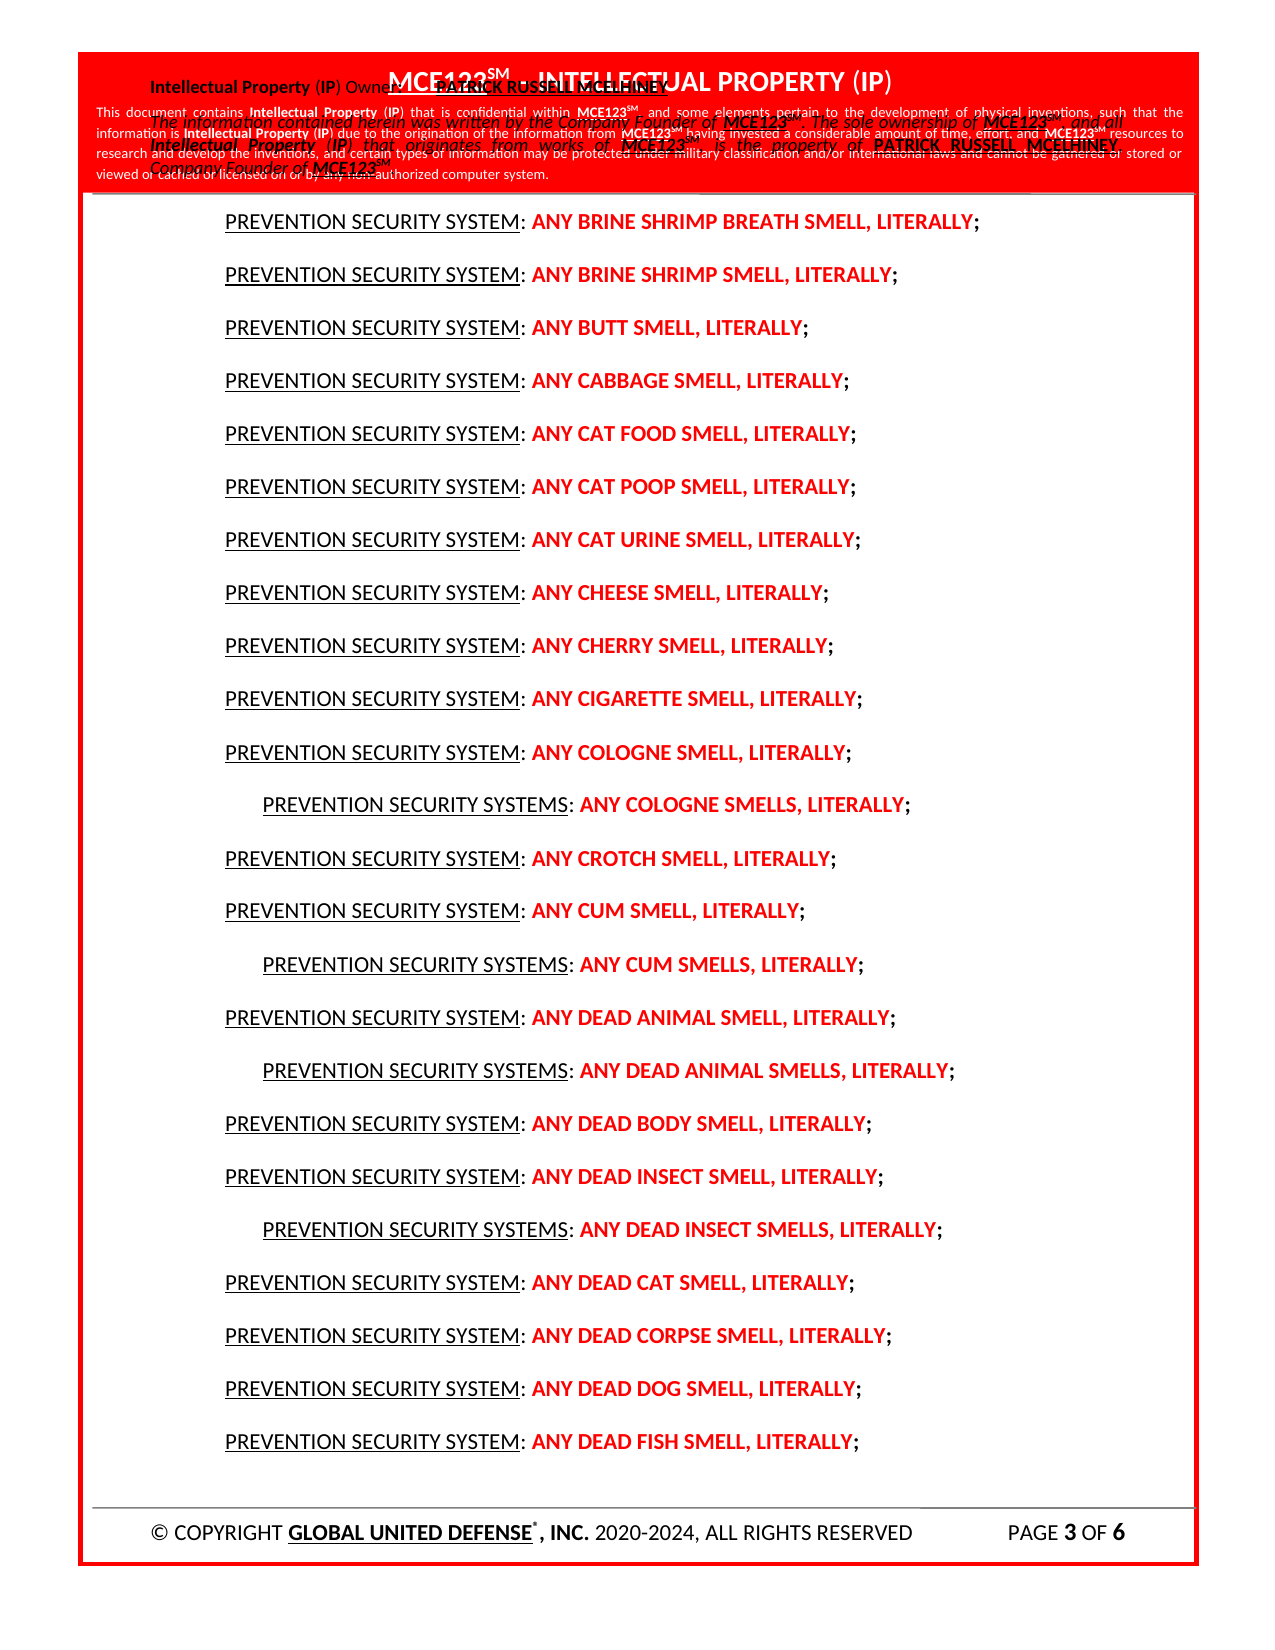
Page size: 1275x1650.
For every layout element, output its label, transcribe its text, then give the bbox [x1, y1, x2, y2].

text PREVENTION SECURITY SYSTEM: ANY CAT URINE SMELL, LITERALLY; [225, 526, 1125, 553]
text PREVENTION SECURITY SYSTEM: ANY DEAD ANIMAL SMELL, LITERALLY; [225, 1003, 1125, 1031]
text PREVENTION SECURITY SYSTEM: ANY COLOGNE SMELL, LITERALLY; [225, 738, 1125, 766]
text PREVENTION SECURITY SYSTEM: ANY BRINE SHRIMP BREATH SMELL, LITERALLY; [225, 207, 1125, 235]
text PREVENTION SECURITY SYSTEM: ANY CROTCH SMELL, LITERALLY; [225, 844, 1125, 872]
text PREVENTION SECURITY SYSTEM: ANY DEAD CAT SMELL, LITERALLY; [225, 1268, 1125, 1296]
text PREVENTION SECURITY SYSTEM: ANY BUTT SMELL, LITERALLY; [225, 313, 1125, 341]
text PREVENTION SECURITY SYSTEMS: ANY COLOGNE SMELLS, LITERALLY; [262, 791, 1125, 819]
text PREVENTION SECURITY SYSTEM: ANY CIGARETTE SMELL, LITERALLY; [225, 684, 1125, 713]
text PREVENTION SECURITY SYSTEM: ANY CUM SMELL, LITERALLY; [225, 897, 1125, 925]
text PREVENTION SECURITY SYSTEM: ANY CAT FOOD SMELL, LITERALLY; [225, 419, 1125, 447]
text PREVENTION SECURITY SYSTEM: ANY BRINE SHRIMP SMELL, LITERALLY; [225, 260, 1125, 288]
text PREVENTION SECURITY SYSTEM: ANY CHEESE SMELL, LITERALLY; [225, 578, 1125, 607]
text PREVENTION SECURITY SYSTEM: ANY CAT POOP SMELL, LITERALLY; [225, 472, 1125, 501]
text PREVENTION SECURITY SYSTEMS: ANY DEAD INSECT SMELLS, LITERALLY; [262, 1215, 1125, 1243]
text PREVENTION SECURITY SYSTEM: ANY DEAD INSECT SMELL, LITERALLY; [225, 1162, 1125, 1190]
text PREVENTION SECURITY SYSTEM: ANY DEAD DOG SMELL, LITERALLY; [225, 1374, 1125, 1402]
text PREVENTION SECURITY SYSTEM: ANY DEAD CORPSE SMELL, LITERALLY; [225, 1321, 1125, 1349]
text PREVENTION SECURITY SYSTEM: ANY CHERRY SMELL, LITERALLY; [225, 632, 1125, 659]
text PREVENTION SECURITY SYSTEMS: ANY CUM SMELLS, LITERALLY; [262, 950, 1125, 978]
text PREVENTION SECURITY SYSTEM: ANY DEAD FISH SMELL, LITERALLY; [225, 1427, 1125, 1455]
text PREVENTION SECURITY SYSTEMS: ANY DEAD ANIMAL SMELLS, LITERALLY; [262, 1056, 1125, 1084]
text PREVENTION SECURITY SYSTEM: ANY CABBAGE SMELL, LITERALLY; [225, 366, 1125, 394]
text PREVENTION SECURITY SYSTEM: ANY DEAD BODY SMELL, LITERALLY; [225, 1109, 1125, 1137]
